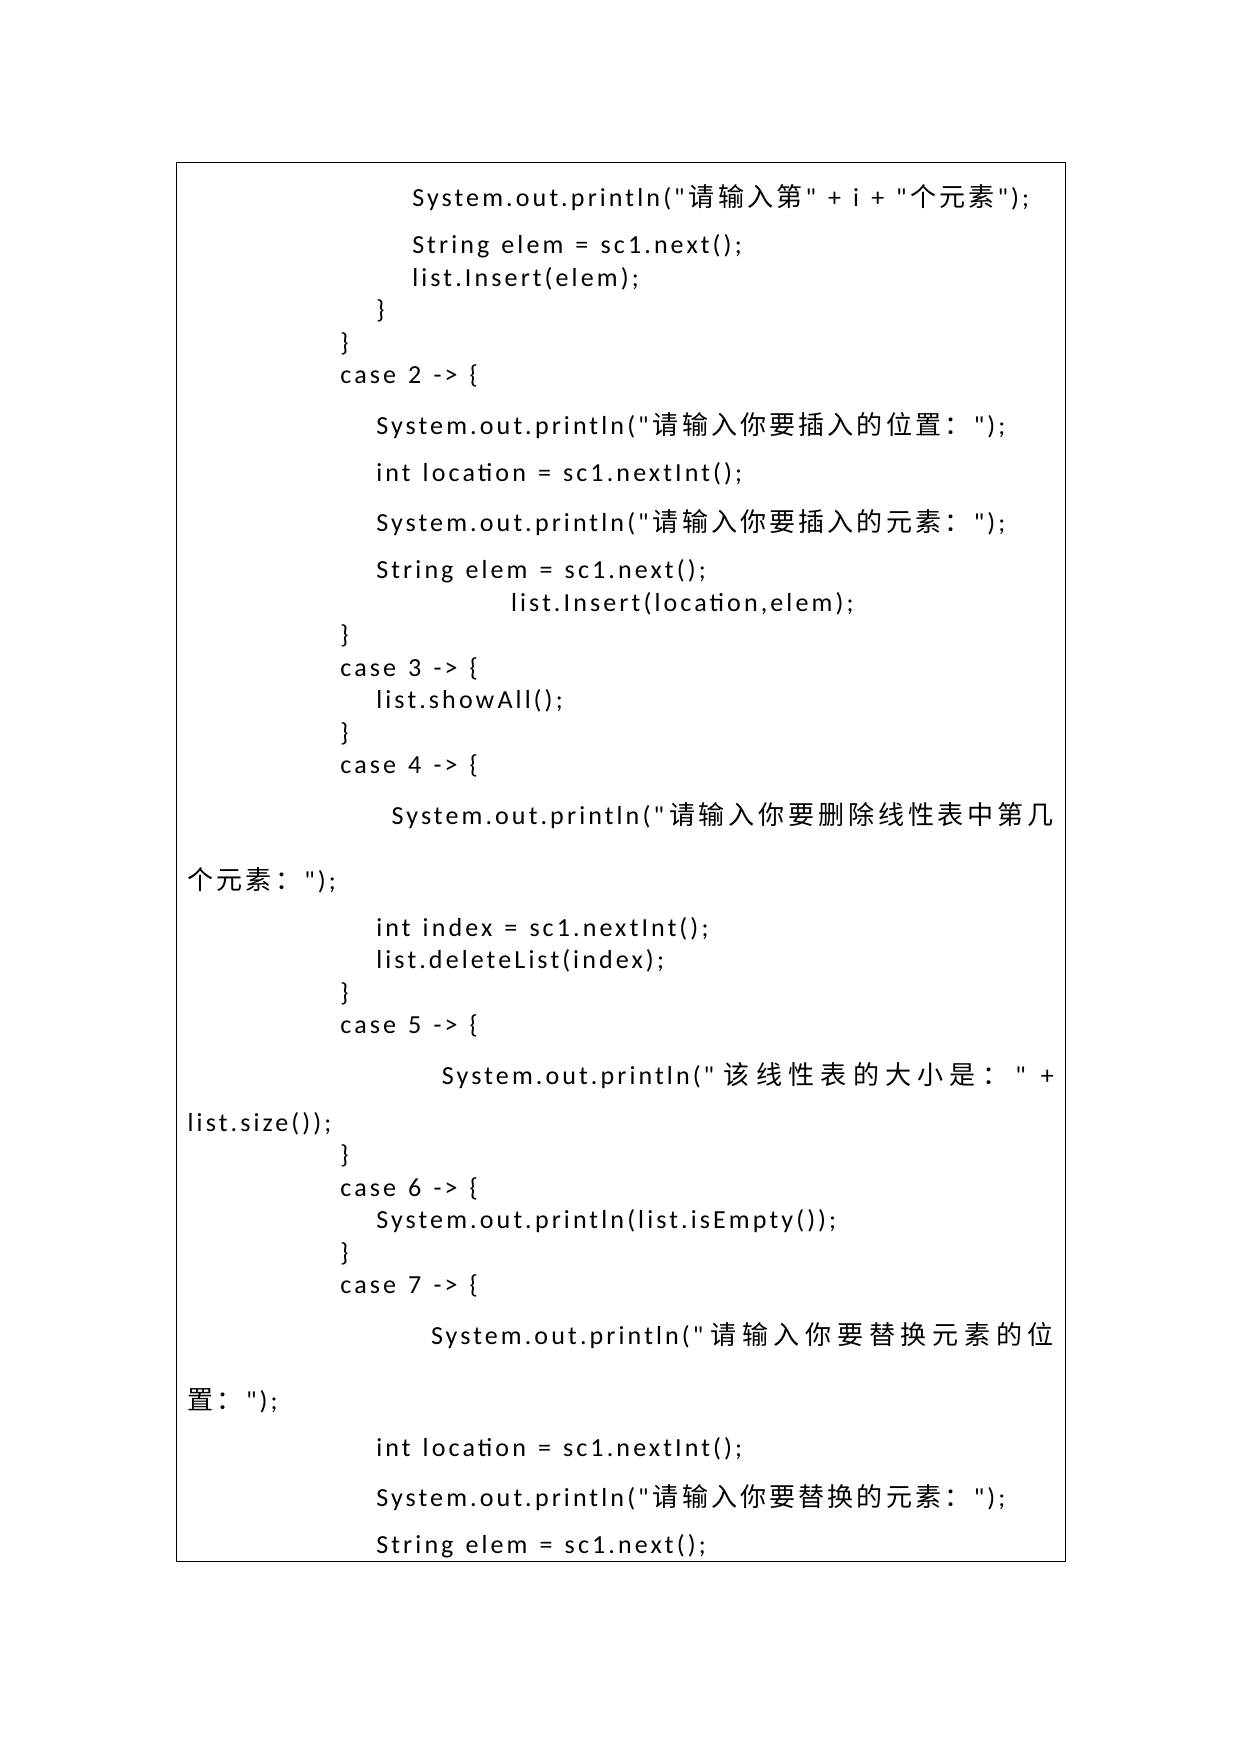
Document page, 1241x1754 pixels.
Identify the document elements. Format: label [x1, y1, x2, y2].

table_cell [177, 163, 1065, 1561]
